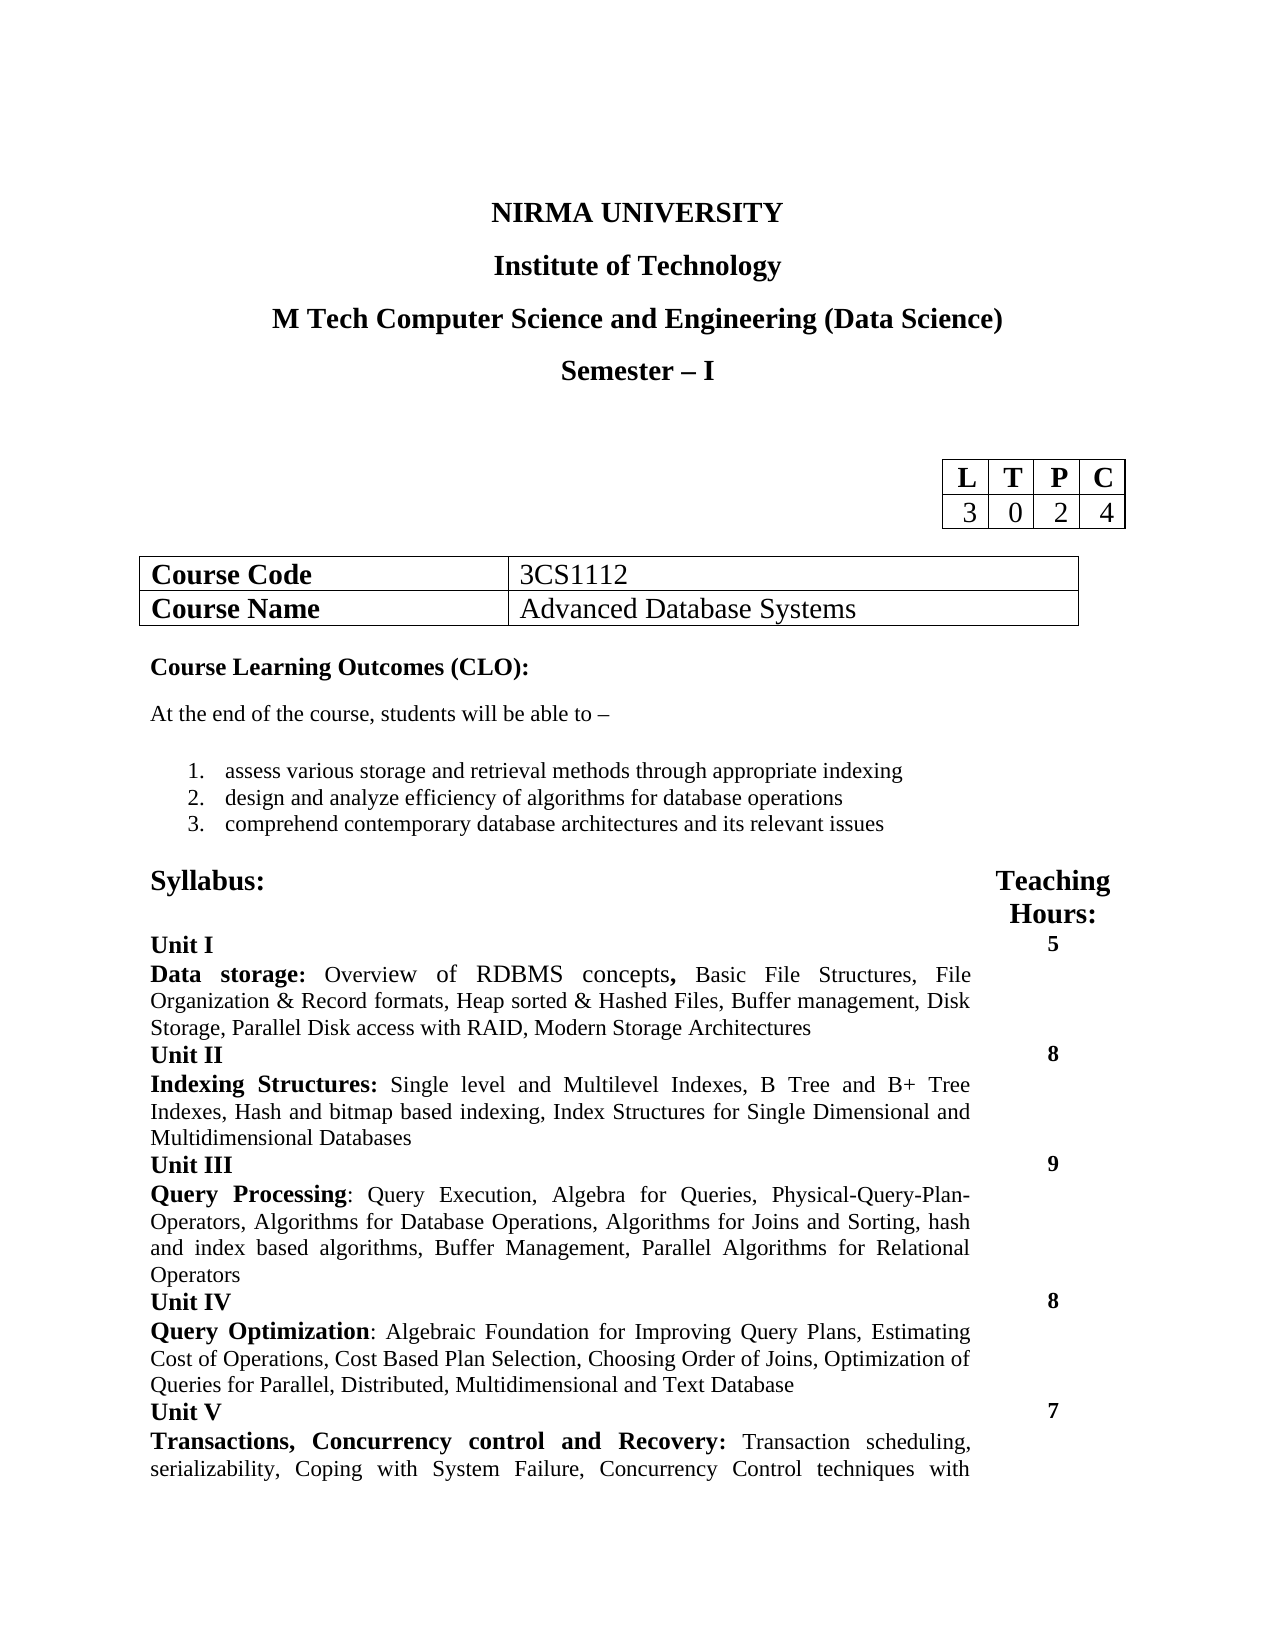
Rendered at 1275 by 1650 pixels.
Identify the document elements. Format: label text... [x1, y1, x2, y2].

table_cell Unit I Data storage: Overview of RDBMS concepts, Basic File Structures, File Organization & Record formats, Heap sorted & Hashed Files, Buffer management, Disk Storage, Parallel Disk access with RAID, Modern Storage Architectures [139, 930, 983, 1040]
text At the end of the course, students will be able to – [150, 700, 1125, 726]
table_cell 8 [983, 1287, 1123, 1397]
table_cell Unit III Query Processing: Query Execution, Algebra for Queries, Physical-Query-Plan-Operators, Algorithms for Database Operations, Algorithms for Joins and Sorting, hash and index based algorithms, Buffer Management, Parallel Algorithms for Relational Operators [139, 1151, 983, 1287]
table_cell 9 [983, 1151, 1123, 1287]
table_cell Course Name [140, 591, 508, 625]
table_cell Unit II Indexing Structures: Single level and Multilevel Indexes, B Tree and B+ Tree Indexes, Hash and bitmap based indexing, Index Structures for Single Dimensional and Multidimensional Databases [139, 1040, 983, 1151]
table_cell 8 [983, 1040, 1123, 1151]
text Semester – I [150, 353, 1125, 387]
table_cell 7 [983, 1397, 1123, 1481]
text NIRMA UNIVERSITY [150, 195, 1125, 229]
table_header 3CS1112 [509, 557, 1078, 590]
table_header C [1080, 460, 1124, 494]
table_header P [1034, 460, 1079, 494]
table_cell 3 [943, 495, 988, 528]
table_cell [139, 1397, 983, 1481]
list comprehend contemporary database architectures and its relevant issues [187, 810, 1125, 837]
list assess various storage and retrieval methods through appropriate indexing [187, 758, 1125, 784]
text Course Learning Outcomes (CLO): [150, 652, 1125, 681]
table_header Syllabus: [139, 863, 983, 930]
text M Tech Computer Science and Engineering (Data Science) [150, 301, 1125, 334]
table_cell Advanced Database Systems [509, 591, 1078, 625]
table_cell 0 [989, 495, 1033, 528]
text Institute of Technology [150, 248, 1125, 281]
table_header T [989, 460, 1033, 494]
table_header Course Code [140, 557, 508, 590]
table_cell 4 [1080, 495, 1124, 528]
table_cell 2 [1034, 495, 1079, 528]
table_header L [943, 460, 988, 494]
table_cell Unit IV Query Optimization: Algebraic Foundation for Improving Query Plans, Estimating Cost of Operations, Cost Based Plan Selection, Choosing Order of Joins, Optimization of Queries for Parallel, Distributed, Multidimensional and Text Database [139, 1287, 983, 1397]
table_header Teaching Hours: [983, 863, 1123, 930]
table_cell 5 [983, 930, 1123, 1040]
list design and analyze efficiency of algorithms for database operations [187, 784, 1125, 810]
